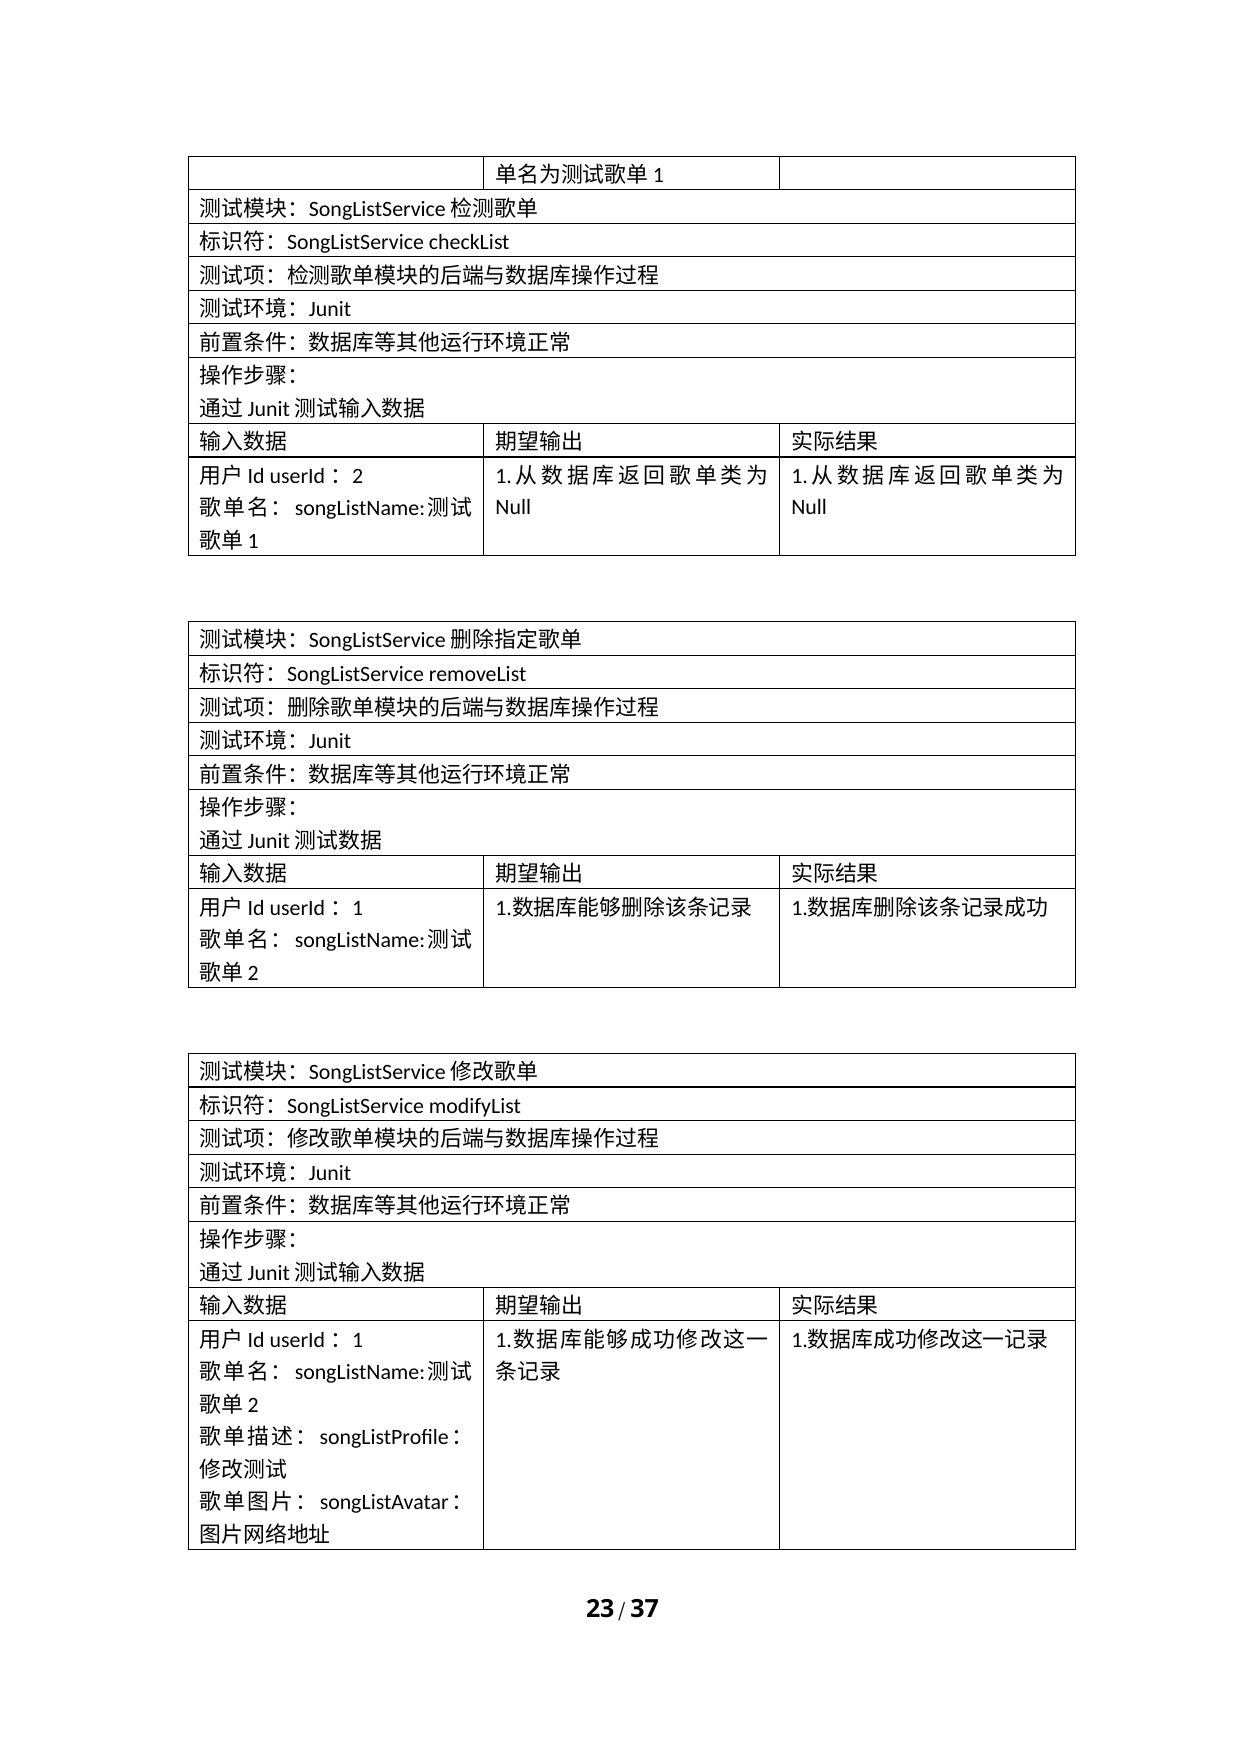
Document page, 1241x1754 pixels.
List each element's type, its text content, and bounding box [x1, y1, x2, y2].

table_header 测试模块：SongListService修改歌单 [189, 1054, 1075, 1086]
table_cell 用户Id userId ：1 歌单名：songListName:测试歌单2 [189, 889, 483, 987]
table_cell 测试环境：Junit [189, 291, 1075, 323]
table_cell 输入数据 [189, 856, 483, 888]
table_cell 测试项：检测歌单模块的后端与数据库操作过程 [189, 257, 1075, 290]
table_cell 标识符：SongListService removeList [189, 656, 1075, 688]
table_cell 测试环境：Junit [189, 723, 1075, 755]
table_cell 操作步骤： 通过Junit测试输入数据 [189, 1222, 1075, 1287]
table_cell 标识符：SongListService modifyList [189, 1088, 1075, 1120]
table_cell 实际结果 [780, 424, 1075, 456]
table_cell 实际结果 [780, 1288, 1075, 1320]
table_cell 用户Id userId ：1 歌单名：songListName:测试歌单2 歌单描述：songListProfile：修改测试 歌单图片：songListAvatar：图片网络地址 [189, 1321, 483, 1549]
table_cell 标识符：SongListService checkList [189, 224, 1075, 256]
table_cell 实际结果 [780, 856, 1075, 888]
table_cell 1.数据库能够删除该条记录 [484, 889, 779, 987]
table_cell 测试模块：SongListService 检测歌单 [189, 190, 1075, 223]
table_cell 1.数据库成功修改这一记录 [780, 1321, 1075, 1549]
table_cell 前置条件：数据库等其他运行环境正常 [189, 324, 1075, 357]
table_header 测试模块：SongListService 删除指定歌单 [189, 622, 1075, 654]
table_cell 1.从数据库返回歌单类为Null [780, 458, 1075, 555]
table_cell 1.数据库删除该条记录成功 [780, 889, 1075, 987]
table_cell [484, 157, 779, 189]
table_cell 前置条件：数据库等其他运行环境正常 [189, 1188, 1075, 1221]
table_cell 测试项：修改歌单模块的后端与数据库操作过程 [189, 1121, 1075, 1153]
table_cell 期望输出 [484, 1288, 779, 1320]
table_cell 1.从数据库返回歌单类为Null [484, 458, 779, 555]
table_cell 测试项：删除歌单模块的后端与数据库操作过程 [189, 689, 1075, 722]
table_cell 前置条件：数据库等其他运行环境正常 [189, 756, 1075, 789]
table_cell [780, 157, 1075, 189]
table_cell 操作步骤： 通过Junit测试数据 [189, 790, 1075, 855]
table_cell 期望输出 [484, 424, 779, 456]
table_cell 期望输出 [484, 856, 779, 888]
table_cell 输入数据 [189, 424, 483, 456]
table_cell 操作步骤： 通过Junit测试输入数据 [189, 358, 1075, 423]
table_cell 输入数据 [189, 1288, 483, 1320]
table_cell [189, 157, 483, 189]
table_cell 1.数据库能够成功修改这一条记录 [484, 1321, 779, 1549]
table_cell 用户Id userId ：2 歌单名：songListName:测试歌单1 [189, 458, 483, 555]
table_cell 测试环境：Junit [189, 1155, 1075, 1187]
